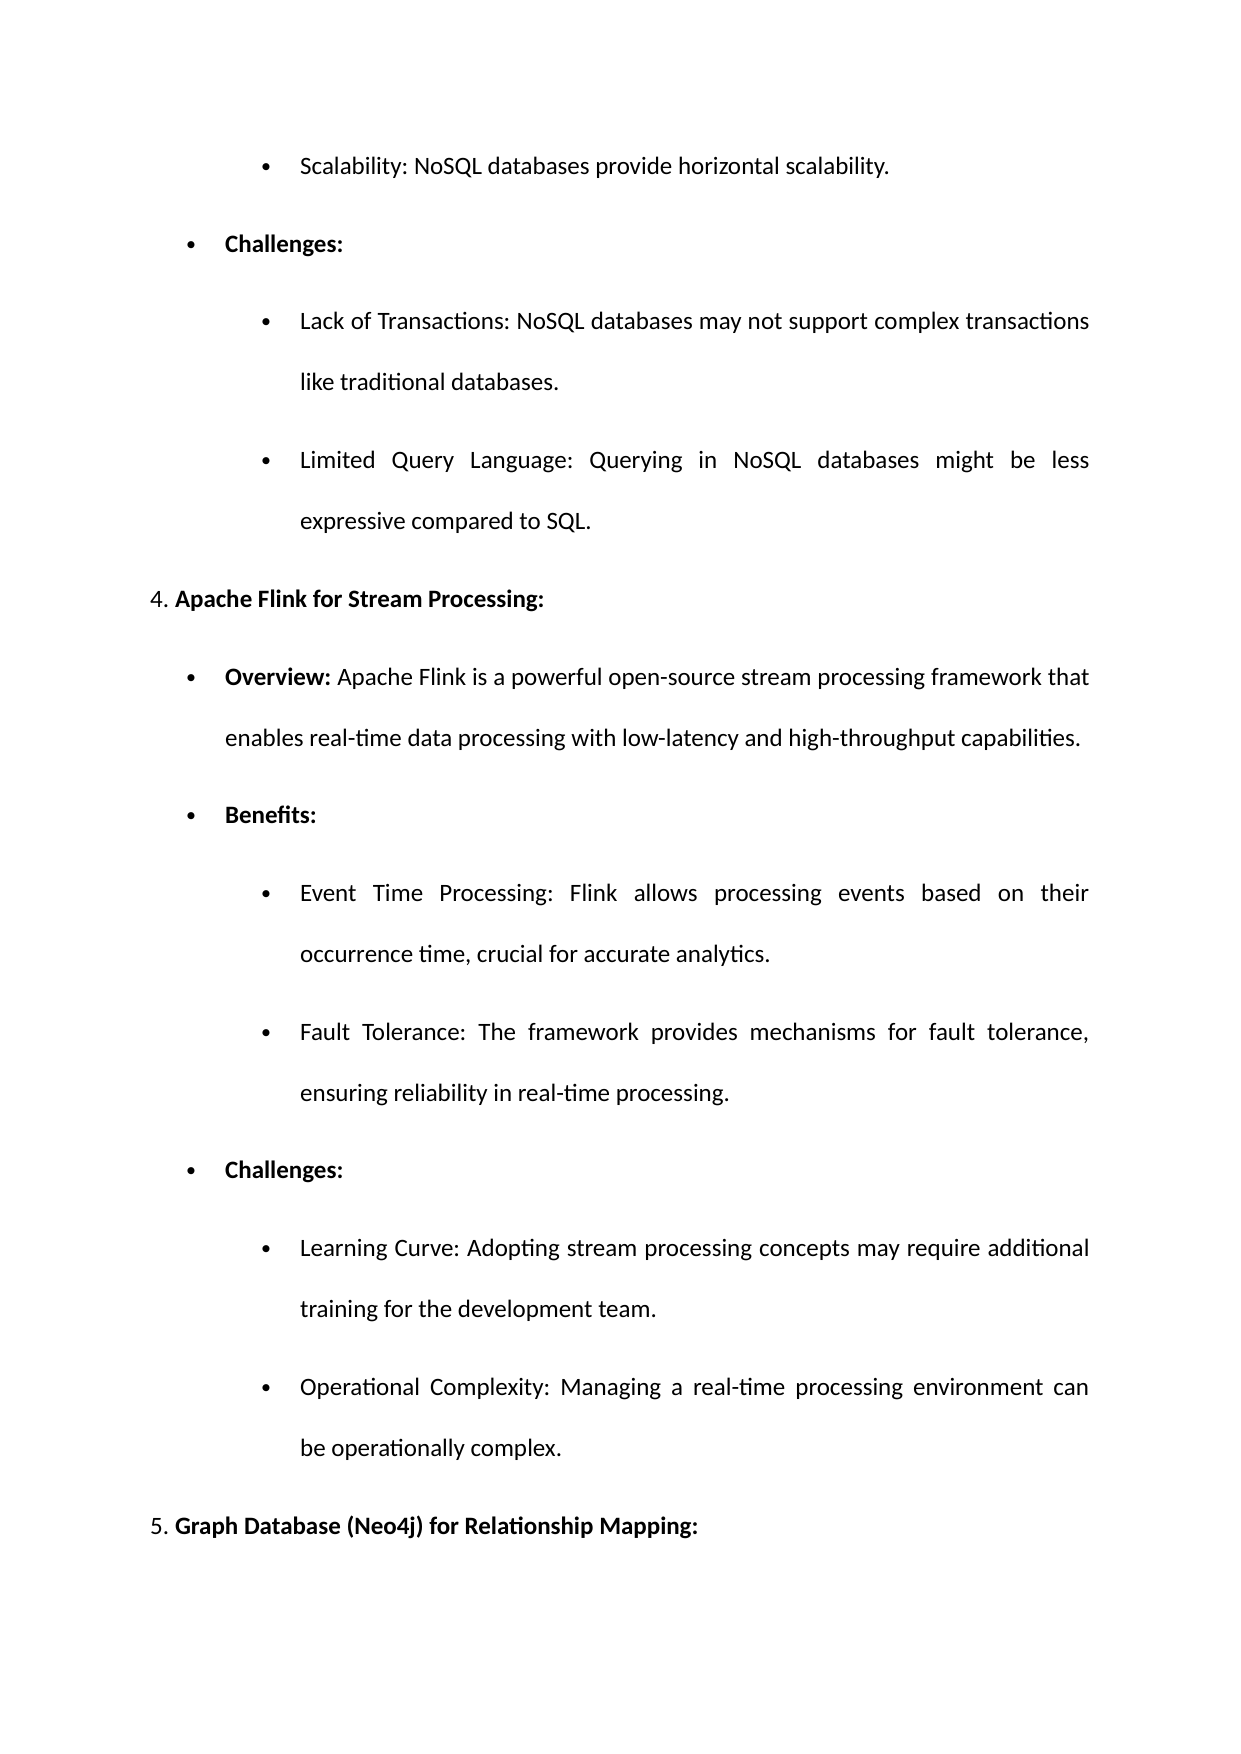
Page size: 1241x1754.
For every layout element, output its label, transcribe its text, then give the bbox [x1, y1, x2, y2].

list Challenges: [187, 228, 1090, 258]
list Lack of Transactions: NoSQL databases may not support complex transactions like traditional databases. [262, 305, 1090, 397]
list Overview: Apache Flink is a powerful open-source stream processing framework that enables real-time data processing with low-latency and high-throughput capabilities. [187, 661, 1090, 752]
text 4. Apache Flink for Stream Processing: [150, 583, 1090, 613]
list Scalability: NoSQL databases provide horizontal scalability. [262, 150, 1090, 181]
text 5. Graph Database (Neo4j) for Relationship Mapping: [150, 1510, 1090, 1540]
list Learning Curve: Adopting stream processing concepts may require additional training for the development team. [262, 1232, 1090, 1324]
list Event Time Processing: Flink allows processing events based on their occurrence time, crucial for accurate analytics. [262, 877, 1090, 969]
list Challenges: [187, 1154, 1090, 1185]
list Limited Query Language: Querying in NoSQL databases might be less expressive compared to SQL. [262, 444, 1090, 536]
list Benefits: [187, 799, 1090, 830]
list Fault Tolerance: The framework provides mechanisms for fault tolerance, ensuring reliability in real-time processing. [262, 1016, 1090, 1107]
list Operational Complexity: Managing a real-time processing environment can be operationally complex. [262, 1371, 1090, 1463]
